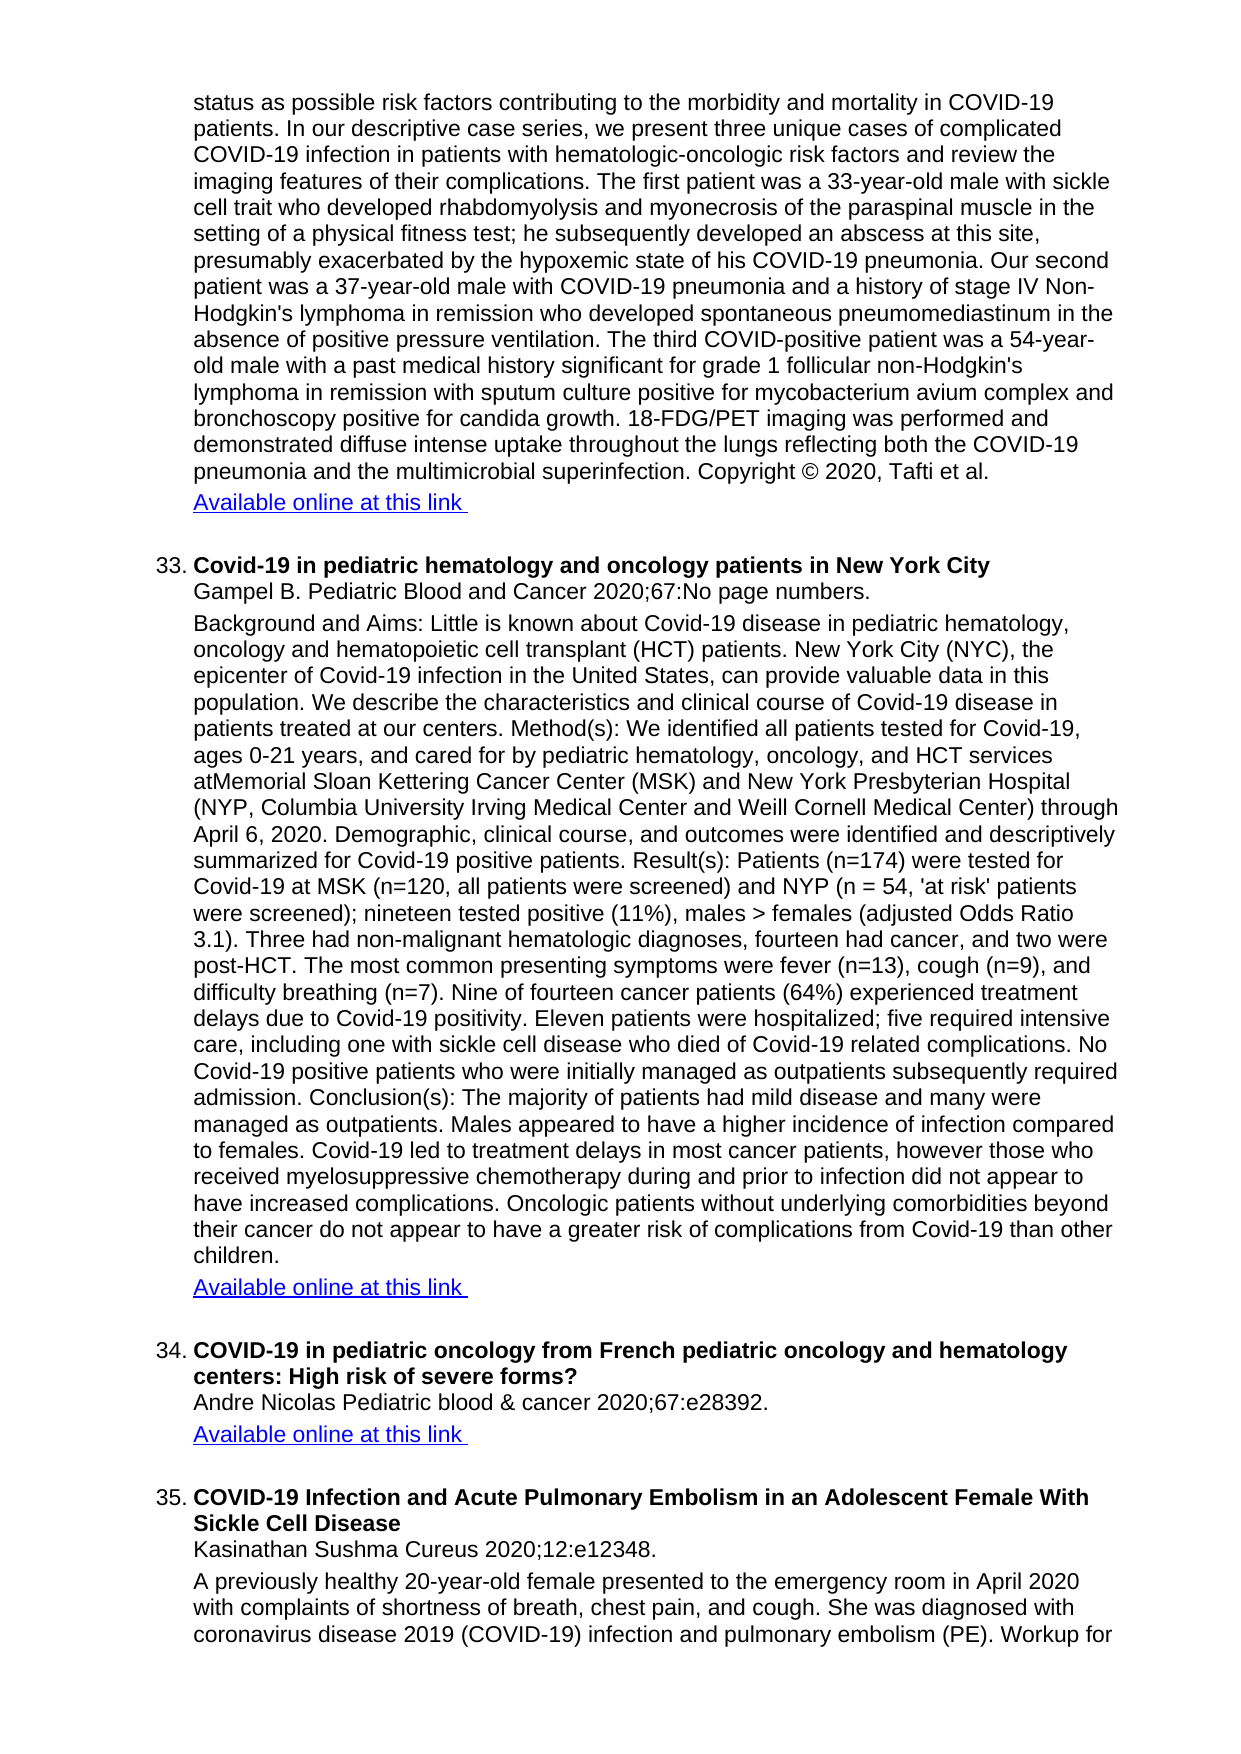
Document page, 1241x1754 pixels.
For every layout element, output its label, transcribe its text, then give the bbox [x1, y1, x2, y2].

text Available online at this link [193, 489, 1122, 515]
list Covid-19 in pediatric hematology and oncology patients in New York City Gampel B. Pediatric Blood and Cancer 2020;67:No page numbers. [156, 552, 1122, 605]
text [193, 1568, 1122, 1647]
text Background and Aims: Little is known about Covid-19 disease in pediatric hematology, oncology and hematopoietic cell transplant (HCT) patients. New York City (NYC), the epicenter of Covid-19 infection in the United States, can provide valuable data in this population. We describe the characteristics and clinical course of Covid-19 disease in patients treated at our centers. Method(s): We identified all patients tested for Covid-19, ages 0-21 years, and cared for by pediatric hematology, oncology, and HCT services atMemorial Sloan Kettering Cancer Center (MSK) and New York Presbyterian Hospital (NYP, Columbia University Irving Medical Center and Weill Cornell Medical Center) through April 6, 2020. Demographic, clinical course, and outcomes were identified and descriptively summarized for Covid-19 positive patients. Result(s): Patients (n=174) were tested for Covid-19 at MSK (n=120, all patients were screened) and NYP (n = 54, 'at risk' patients were screened); nineteen tested positive (11%), males > females (adjusted Odds Ratio 3.1). Three had non-malignant hematologic diagnoses, fourteen had cancer, and two were post-HCT. The most common presenting symptoms were fever (n=13), cough (n=9), and difficulty breathing (n=7). Nine of fourteen cancer patients (64%) experienced treatment delays due to Covid-19 positivity. Eleven patients were hospitalized; five required intensive care, including one with sickle cell disease who died of Covid-19 related complications. No Covid-19 positive patients who were initially managed as outpatients subsequently required admission. Conclusion(s): The majority of patients had mild disease and many were managed as outpatients. Males appeared to have a higher incidence of infection compared to females. Covid-19 led to treatment delays in most cancer patients, however those who received myelosuppressive chemotherapy during and prior to infection did not appear to have increased complications. Oncologic patients without underlying comorbidities beyond their cancer do not appear to have a greater risk of complications from Covid-19 than other children. [193, 610, 1122, 1269]
list COVID-19 in pediatric oncology from French pediatric oncology and hematology centers: High risk of severe forms? Andre Nicolas Pediatric blood & cancer 2020;67:e28392. [156, 1337, 1122, 1416]
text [193, 89, 1122, 484]
text Available online at this link [193, 1421, 1122, 1447]
text Available online at this link [193, 1274, 1122, 1300]
list COVID-19 Infection and Acute Pulmonary Embolism in an Adolescent Female With Sickle Cell Disease Kasinathan Sushma Cureus 2020;12:e12348. [156, 1484, 1122, 1563]
